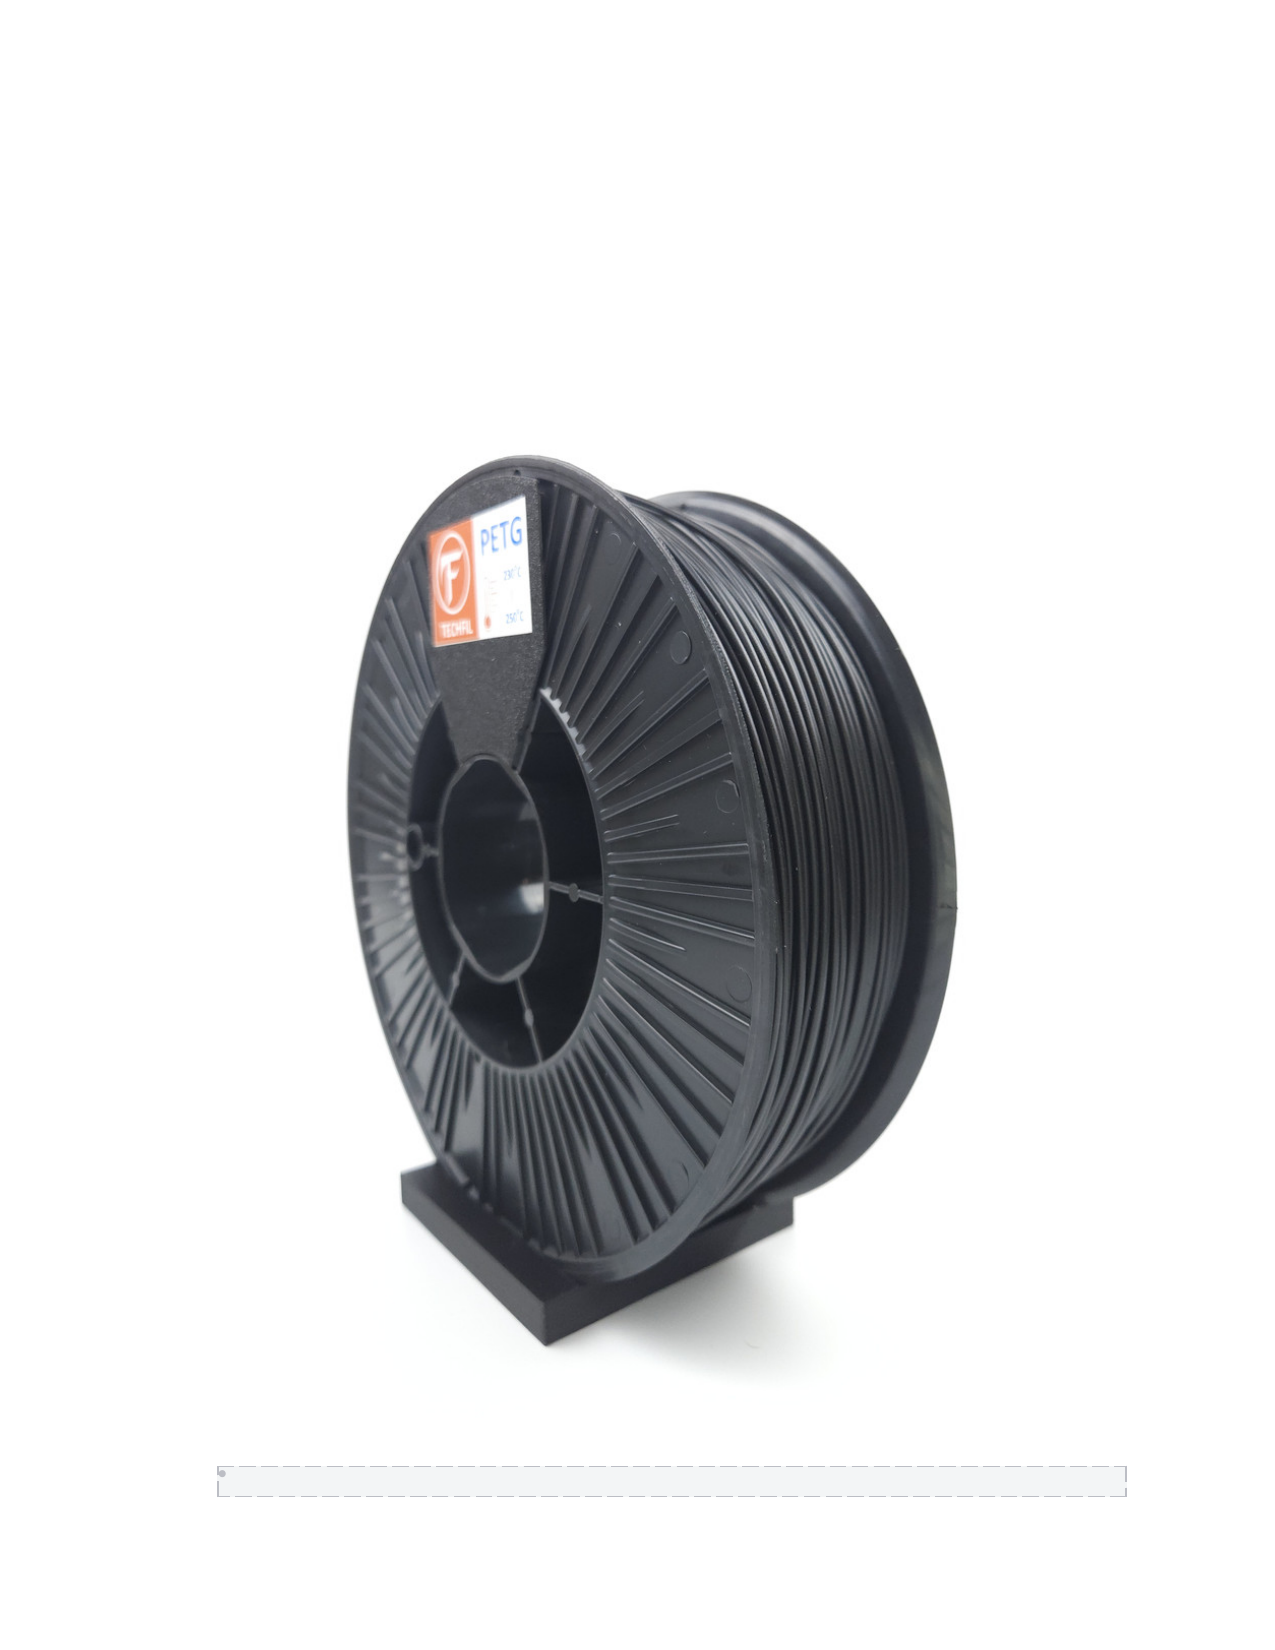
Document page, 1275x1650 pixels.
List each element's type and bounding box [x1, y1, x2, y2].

picture [150, 150, 1125, 1450]
